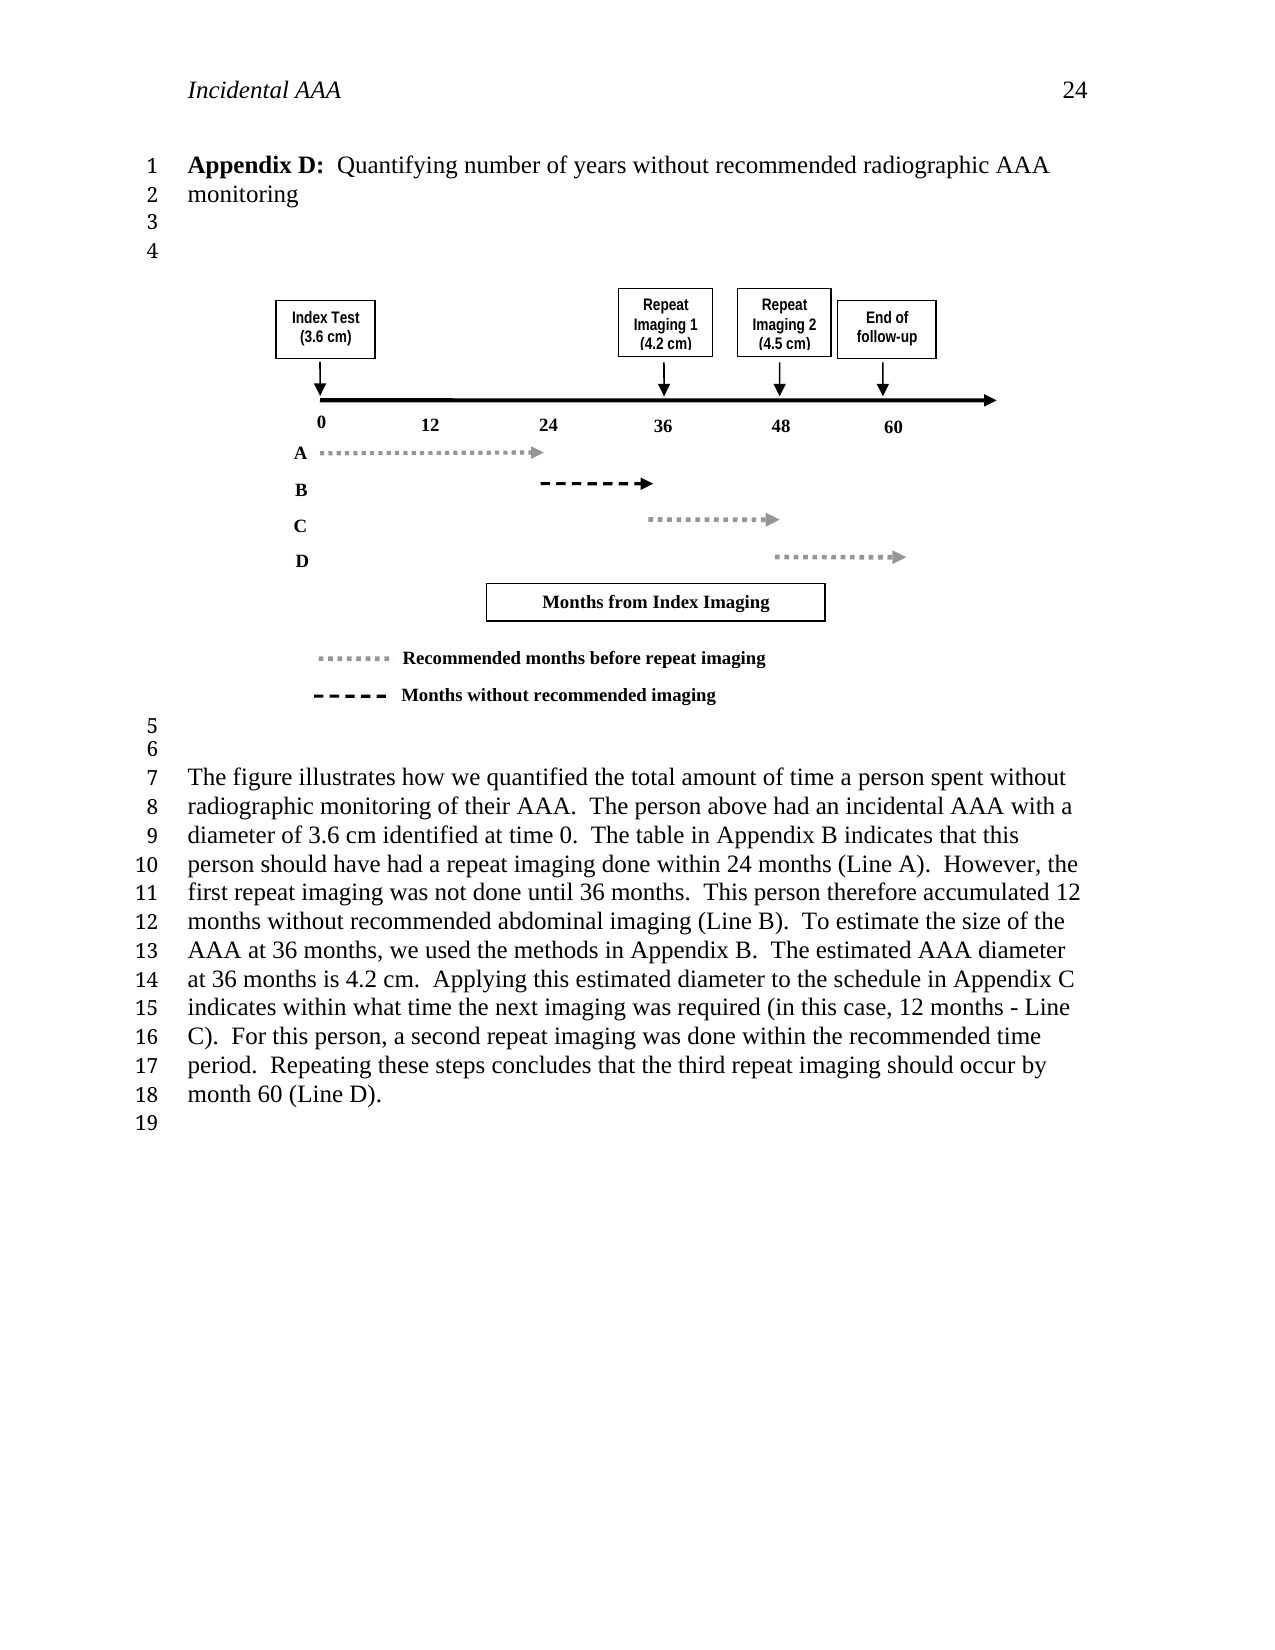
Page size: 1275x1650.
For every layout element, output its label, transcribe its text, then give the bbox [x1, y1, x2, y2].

text Appendix D: Quantifying number of years without recommended radiographic AAA monitoring [187, 150, 1116, 207]
text The figure illustrates how we quantified the total amount of time a person spent without radiographic monitoring of their AAA. The person above had an incidental AAA with a diameter of 3.6 cm identified at time 0. The table in Appendix B indicates that this person should have had a repeat imaging done within 24 months (Line A). However, the first repeat imaging was not done until 36 months. This person therefore accumulated 12 months without recommended abdominal imaging (Line B). To estimate the size of the AAA at 36 months, we used the methods in Appendix B. The estimated AAA diameter at 36 months is 4.2 cm. Applying this estimated diameter to the schedule in Appendix C indicates within what time the next imaging was required (in this case, 12 months - Line C). For this person, a second repeat imaging was done within the recommended time period. Repeating these steps concludes that the third repeat imaging should occur by month 60 (Line D). [187, 762, 1087, 1107]
